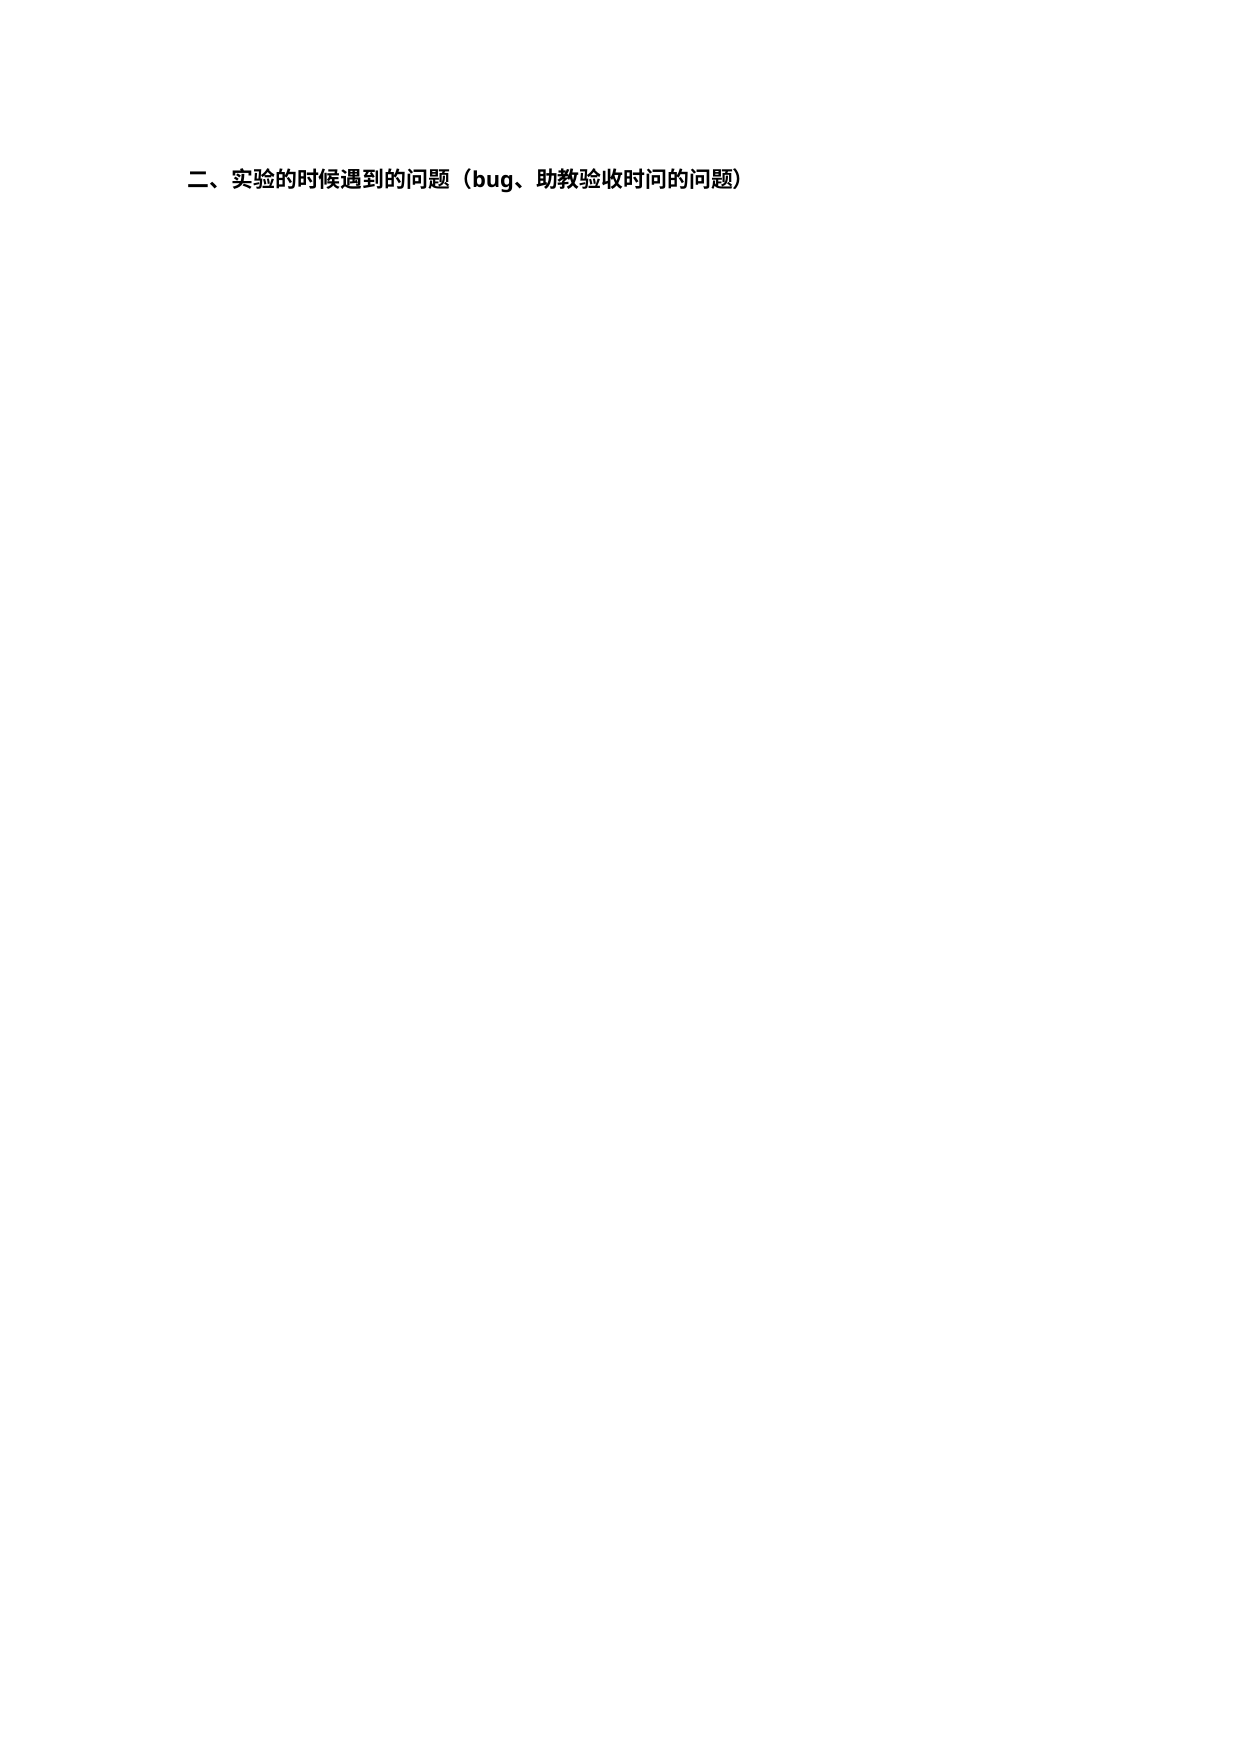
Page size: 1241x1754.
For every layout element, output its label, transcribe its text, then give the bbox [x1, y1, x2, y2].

text 二、实验的时候遇到的问题（bug、助教验收时问的问题） [187, 162, 1053, 194]
